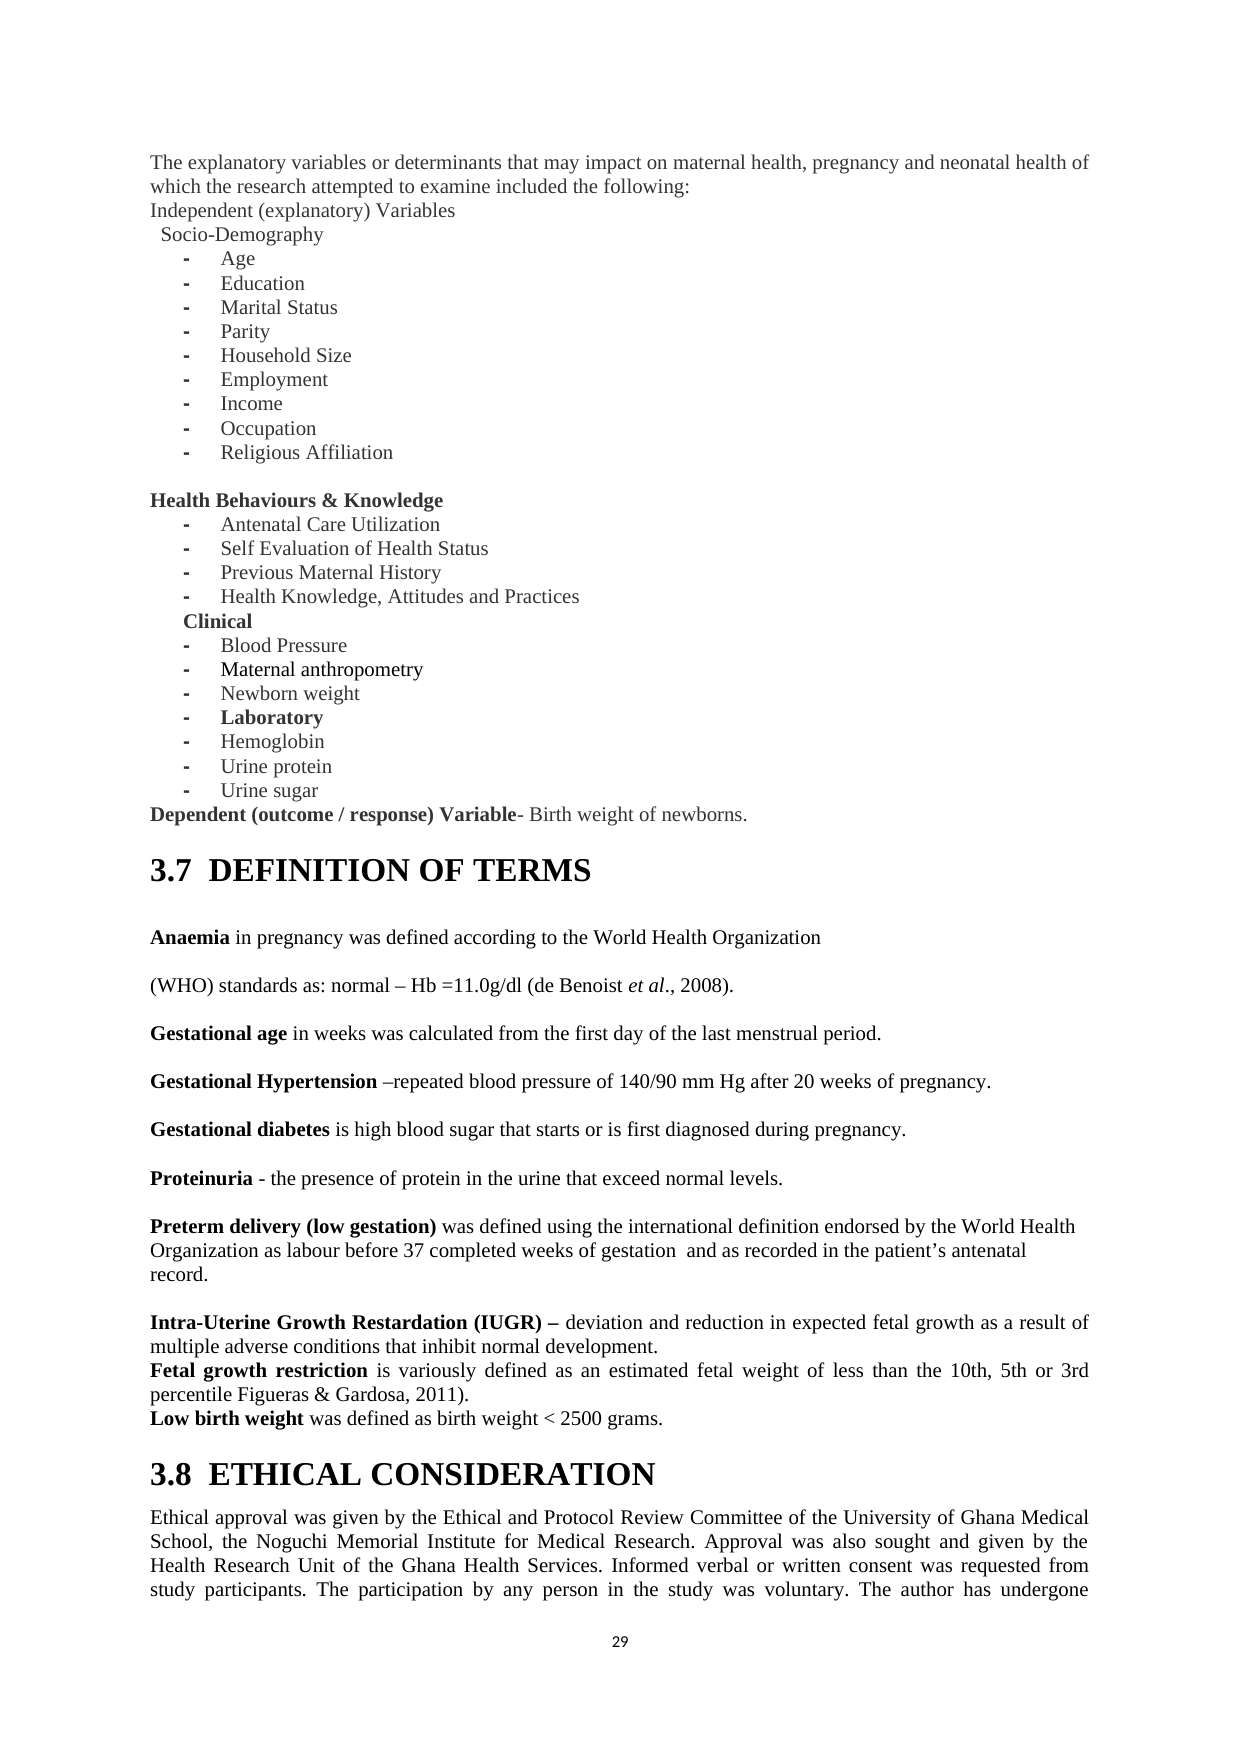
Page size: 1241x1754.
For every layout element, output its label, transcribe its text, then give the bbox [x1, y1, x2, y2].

list Income [183, 391, 1090, 415]
subtitle 3.7 DEFINITION OF TERMS [150, 850, 1090, 888]
text Low birth weight was defined as birth weight < 2500 grams. [150, 1406, 1090, 1430]
text Independent (explanatory) Variables [150, 198, 1090, 222]
text Health Behaviours & Knowledge [150, 488, 1090, 512]
subtitle 3.8 ETHICAL CONSIDERATION [150, 1454, 1090, 1492]
list Blood Pressure [183, 633, 1090, 657]
list Age [183, 246, 1090, 270]
text Preterm delivery (low gestation) was defined using the international definition endorsed by the World Health Organization as labour before 37 completed weeks of gestation and as recorded in the patient’s antenatal record. [150, 1213, 1090, 1286]
list Household Size [183, 343, 1090, 367]
list Laboratory [183, 705, 1090, 729]
list Antenatal Care Utilization [183, 512, 1090, 536]
list Religious Affiliation [183, 439, 1090, 464]
list Urine sugar [183, 778, 1090, 802]
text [150, 1505, 1090, 1601]
text Anaemia in pregnancy was defined according to the World Health Organization [150, 925, 1090, 949]
list Occupation [183, 415, 1090, 439]
list Previous Maternal History [183, 560, 1090, 584]
text Clinical [183, 608, 1090, 633]
text The explanatory variables or determinants that may impact on maternal health, pregnancy and neonatal health of which the research attempted to examine included the following: [150, 150, 1090, 198]
list Urine protein [183, 753, 1090, 778]
text Intra-Uterine Growth Restardation (IUGR) – deviation and reduction in expected fetal growth as a result of multiple adverse conditions that inhibit normal development. [150, 1310, 1090, 1358]
list Employment [183, 367, 1090, 391]
list Maternal anthropometry [183, 657, 1090, 681]
text Gestational diabetes is high blood sugar that starts or is first diagnosed during pregnancy. [150, 1117, 1090, 1141]
text Proteinuria - the presence of protein in the urine that exceed normal levels. [150, 1165, 1090, 1189]
text Dependent (outcome / response) Variable- Birth weight of newborns. [150, 802, 1090, 826]
list Hemoglobin [183, 729, 1090, 753]
list Health Knowledge, Attitudes and Practices [183, 584, 1090, 608]
text Gestational Hypertension –repeated blood pressure of 140/90 mm Hg after 20 weeks of pregnancy. [150, 1069, 1090, 1093]
text Socio-Demography [150, 222, 1090, 246]
list Parity [183, 319, 1090, 343]
text (WHO) standards as: normal – Hb =11.0g/dl (de Benoist et al., 2008). [150, 973, 1090, 997]
list Marital Status [183, 294, 1090, 319]
list Newborn weight [183, 681, 1090, 705]
list Self Evaluation of Health Status [183, 536, 1090, 560]
text Fetal growth restriction is variously defined as an estimated fetal weight of less than the 10th, 5th or 3rd percentile Figueras & Gardosa, 2011). [150, 1358, 1090, 1406]
text Gestational age in weeks was calculated from the first day of the last menstrual period. [150, 1021, 1090, 1045]
list Education [183, 270, 1090, 294]
